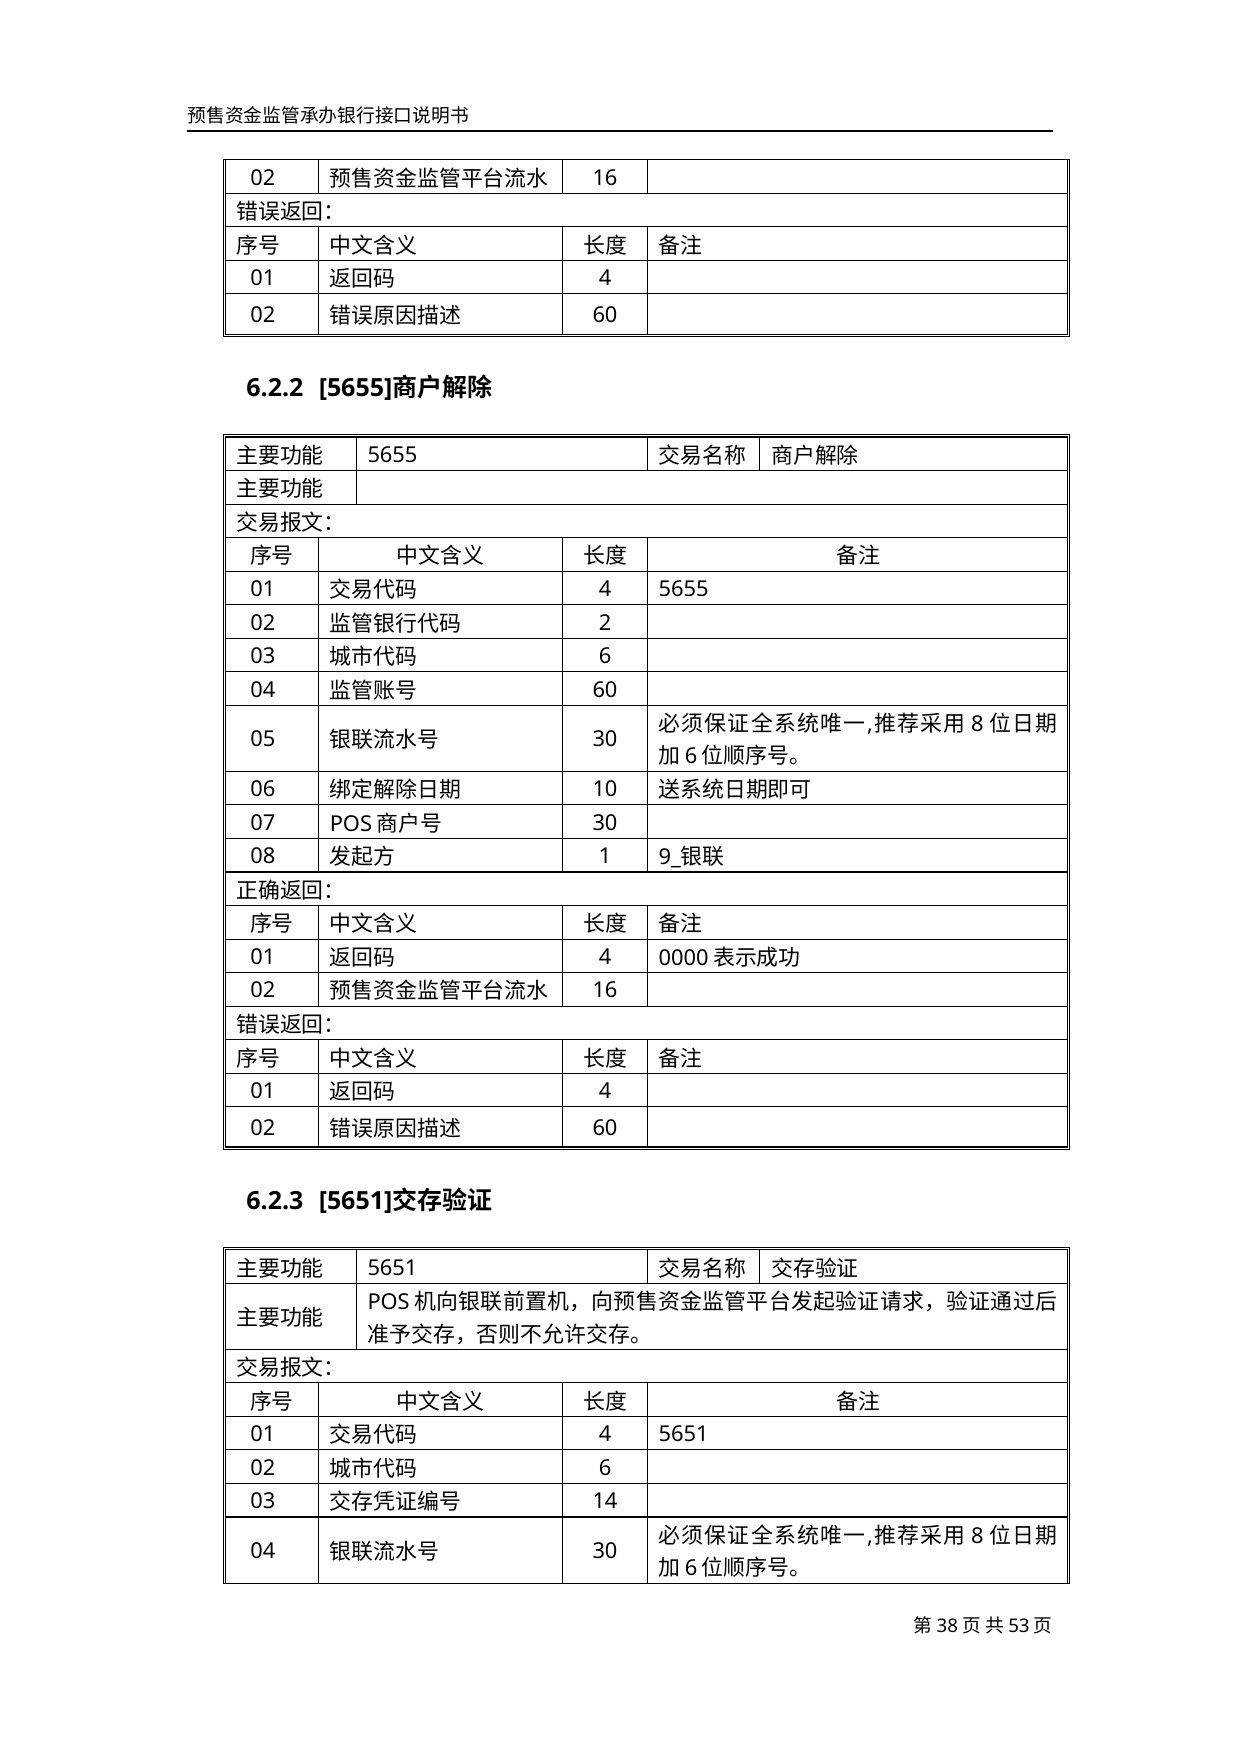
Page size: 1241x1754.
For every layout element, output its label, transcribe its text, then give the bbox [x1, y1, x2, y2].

table_cell [226, 839, 318, 871]
table_cell 送系统日期即可 [648, 772, 1067, 804]
table_cell [226, 261, 318, 293]
table_cell [648, 1484, 1067, 1516]
subtitle [5651]交存验证 [246, 1166, 1053, 1231]
table_cell [226, 294, 318, 334]
table_cell [226, 805, 318, 838]
table_cell 返回码 [319, 1074, 562, 1106]
table_cell 绑定解除日期 [319, 772, 562, 804]
table_cell 备注 [648, 1040, 1067, 1073]
table_cell 4 [563, 572, 647, 604]
table_cell [357, 471, 1067, 503]
table_cell [226, 572, 318, 604]
table_cell [226, 1074, 318, 1106]
table_cell 0000表示成功 [648, 940, 1067, 972]
table_header 5651 [357, 1250, 647, 1283]
table_cell [648, 973, 1067, 1006]
table_cell 返回码 [319, 940, 562, 972]
table_cell [648, 672, 1067, 705]
table_header 主要功能 [226, 1250, 356, 1283]
table_cell [226, 639, 318, 671]
table_cell 监管银行代码 [319, 605, 562, 638]
table_cell 中文含义 [319, 1383, 562, 1416]
table_cell 4 [563, 1074, 647, 1106]
table_cell 主要功能 [226, 471, 356, 503]
table_header 交易名称 [648, 1250, 759, 1283]
table_cell POS机向银联前置机，向预售资金监管平台发起验证请求，验证通过后准予交存，否则不允许交存。 [357, 1284, 1067, 1349]
table_cell [226, 605, 318, 638]
table_cell 交易代码 [319, 572, 562, 604]
table_cell [226, 706, 318, 771]
table_cell 长度 [563, 227, 647, 260]
table_cell 预售资金监管平台流水 [319, 160, 562, 193]
table_cell [648, 160, 1067, 193]
table_cell 返回码 [319, 261, 562, 293]
table_cell [226, 672, 318, 705]
table_cell 序号 [226, 227, 318, 260]
table_cell 备注 [648, 227, 1067, 260]
table_cell 备注 [648, 1383, 1067, 1416]
table_cell 长度 [563, 1383, 647, 1416]
table_cell 1 [563, 839, 647, 871]
table_cell 中文含义 [319, 227, 562, 260]
table_cell 16 [563, 160, 647, 193]
table_cell [648, 294, 1067, 334]
table_cell 必须保证全系统唯一,推荐采用8位日期加6位顺序号。 [648, 1518, 1067, 1582]
table_cell [648, 639, 1067, 671]
table_cell 30 [563, 1518, 647, 1582]
table_cell [226, 1417, 318, 1449]
table_cell 备注 [648, 906, 1067, 938]
table_cell 序号 [226, 1383, 318, 1416]
table_cell 序号 [226, 906, 318, 938]
table_cell [648, 261, 1067, 293]
table_cell [648, 1074, 1067, 1106]
table_cell [226, 1484, 318, 1516]
table_header 交存验证 [760, 1250, 1067, 1283]
table_cell 监管账号 [319, 672, 562, 705]
table_cell 30 [563, 805, 647, 838]
table_cell 30 [563, 706, 647, 771]
table_header 商户解除 [760, 438, 1067, 470]
table_cell [226, 1107, 318, 1146]
table_cell 6 [563, 639, 647, 671]
table_cell 交易报文： [226, 505, 1067, 537]
table_cell [226, 1518, 318, 1582]
table_header 交易名称 [648, 438, 759, 470]
table_cell 14 [563, 1484, 647, 1516]
table_cell [648, 1107, 1067, 1146]
table_cell POS商户号 [319, 805, 562, 838]
table_cell 长度 [563, 906, 647, 938]
table_cell 4 [563, 1417, 647, 1449]
table_cell 5651 [648, 1417, 1067, 1449]
table_cell 60 [563, 1107, 647, 1146]
table_cell 正确返回： [226, 873, 1067, 905]
table_cell 10 [563, 772, 647, 804]
table_cell [648, 805, 1067, 838]
table_cell [226, 940, 318, 972]
table_cell 2 [563, 605, 647, 638]
table_cell 主要功能 [226, 1284, 356, 1349]
table_cell 60 [563, 294, 647, 334]
table_cell 交存凭证编号 [319, 1484, 562, 1516]
table_cell 城市代码 [319, 1450, 562, 1483]
table_cell 预售资金监管平台流水 [319, 973, 562, 1006]
table_cell 序号 [226, 1040, 318, 1073]
table_cell [648, 1450, 1067, 1483]
table_cell [226, 160, 318, 193]
table_cell 中文含义 [319, 1040, 562, 1073]
table_header 5655 [357, 438, 647, 470]
table_cell 中文含义 [319, 906, 562, 938]
table_cell 4 [563, 940, 647, 972]
table_cell 16 [563, 973, 647, 1006]
table_cell 错误返回： [226, 194, 1067, 226]
table_cell 银联流水号 [319, 1518, 562, 1582]
table_cell [226, 1450, 318, 1483]
table_cell 城市代码 [319, 639, 562, 671]
table_cell 交易报文： [226, 1350, 1067, 1382]
table_cell [648, 605, 1067, 638]
table_cell 6 [563, 1450, 647, 1483]
table_header 主要功能 [226, 438, 356, 470]
table_cell 5655 [648, 572, 1067, 604]
table_cell 错误返回： [226, 1007, 1067, 1039]
table_cell 长度 [563, 1040, 647, 1073]
table_cell 错误原因描述 [319, 1107, 562, 1146]
table_cell [226, 973, 318, 1006]
table_cell 错误原因描述 [319, 294, 562, 334]
table_cell 交易代码 [319, 1417, 562, 1449]
table_cell 序号 [226, 538, 318, 571]
table_cell 发起方 [319, 839, 562, 871]
table_cell 60 [563, 672, 647, 705]
table_cell 备注 [648, 538, 1067, 571]
table_cell 4 [563, 261, 647, 293]
table_cell 必须保证全系统唯一,推荐采用8位日期加6位顺序号。 [648, 706, 1067, 771]
table_cell 中文含义 [319, 538, 562, 571]
table_cell 9_银联 [648, 839, 1067, 871]
table_cell [226, 772, 318, 804]
subtitle [5655]商户解除 [246, 353, 1053, 418]
table_cell 银联流水号 [319, 706, 562, 771]
table_cell 长度 [563, 538, 647, 571]
